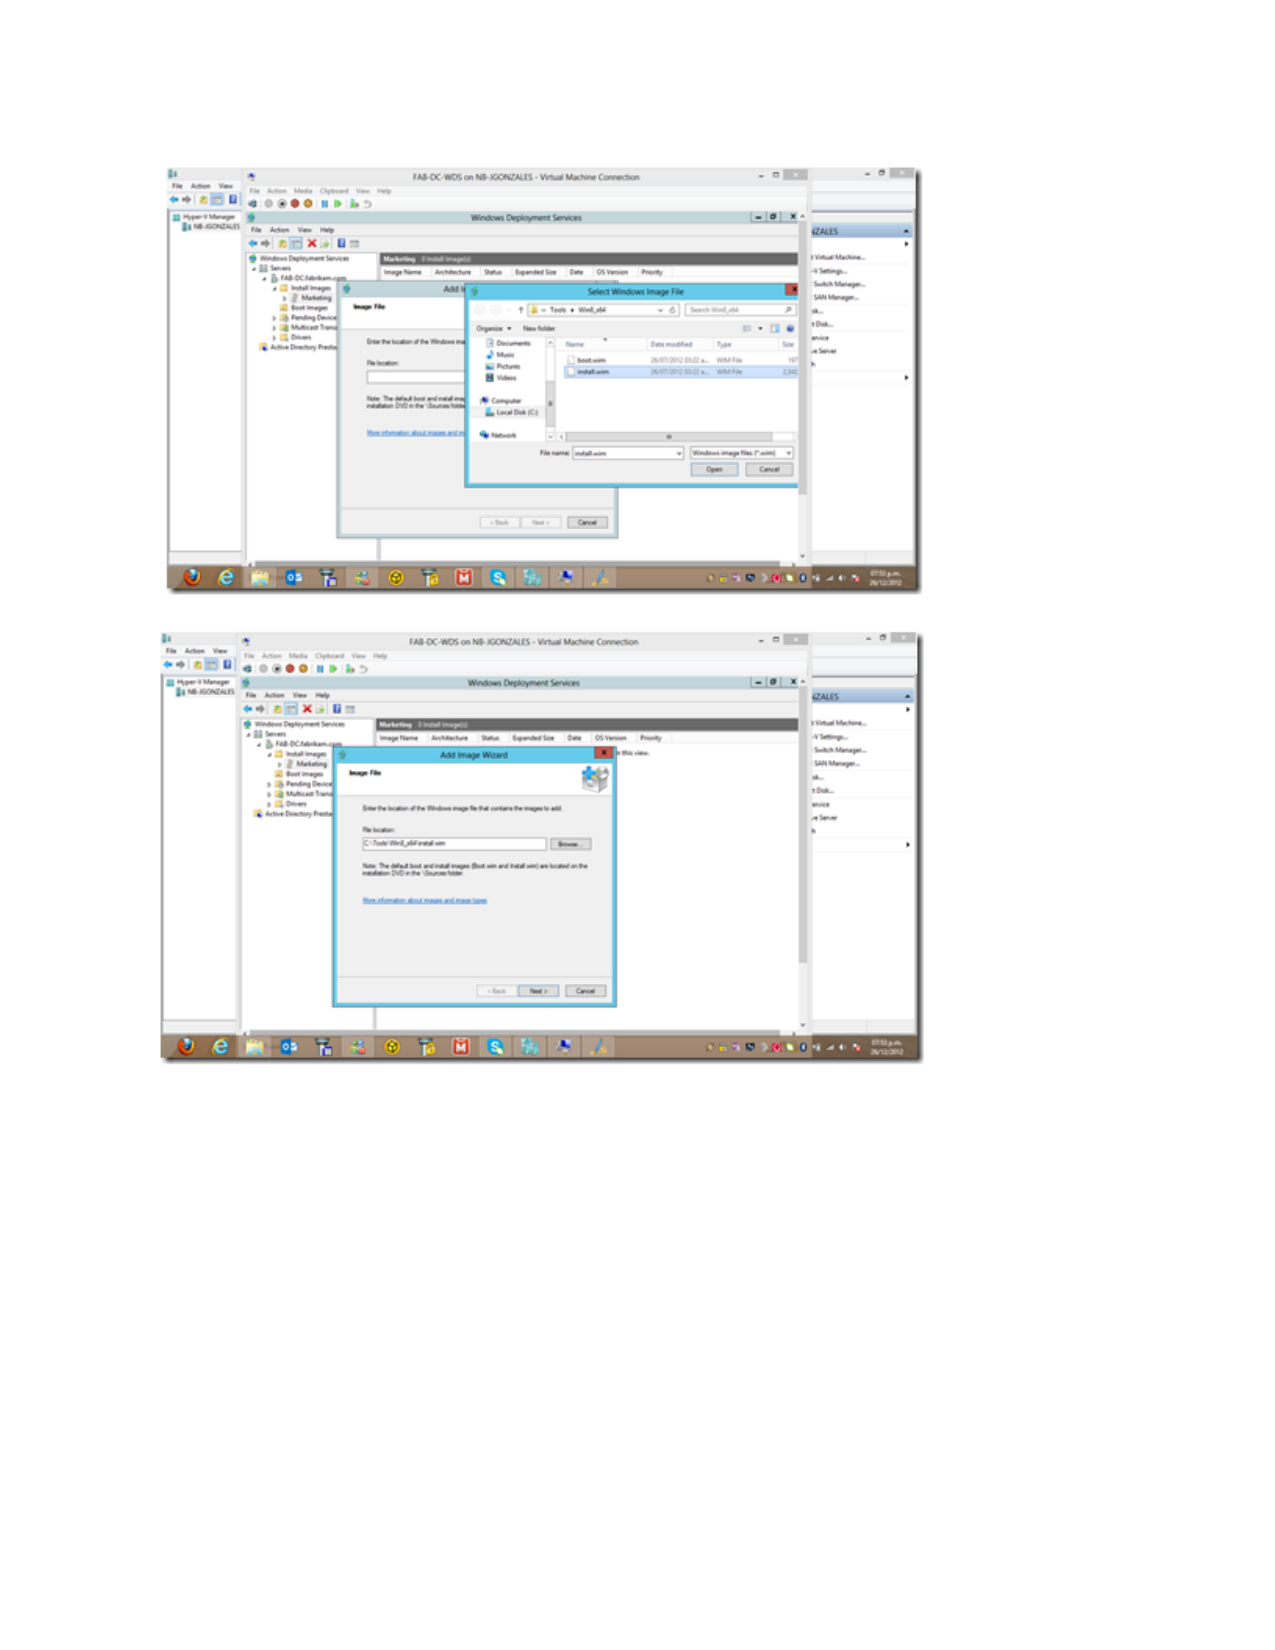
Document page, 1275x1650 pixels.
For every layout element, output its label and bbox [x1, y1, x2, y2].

picture [150, 150, 938, 1083]
